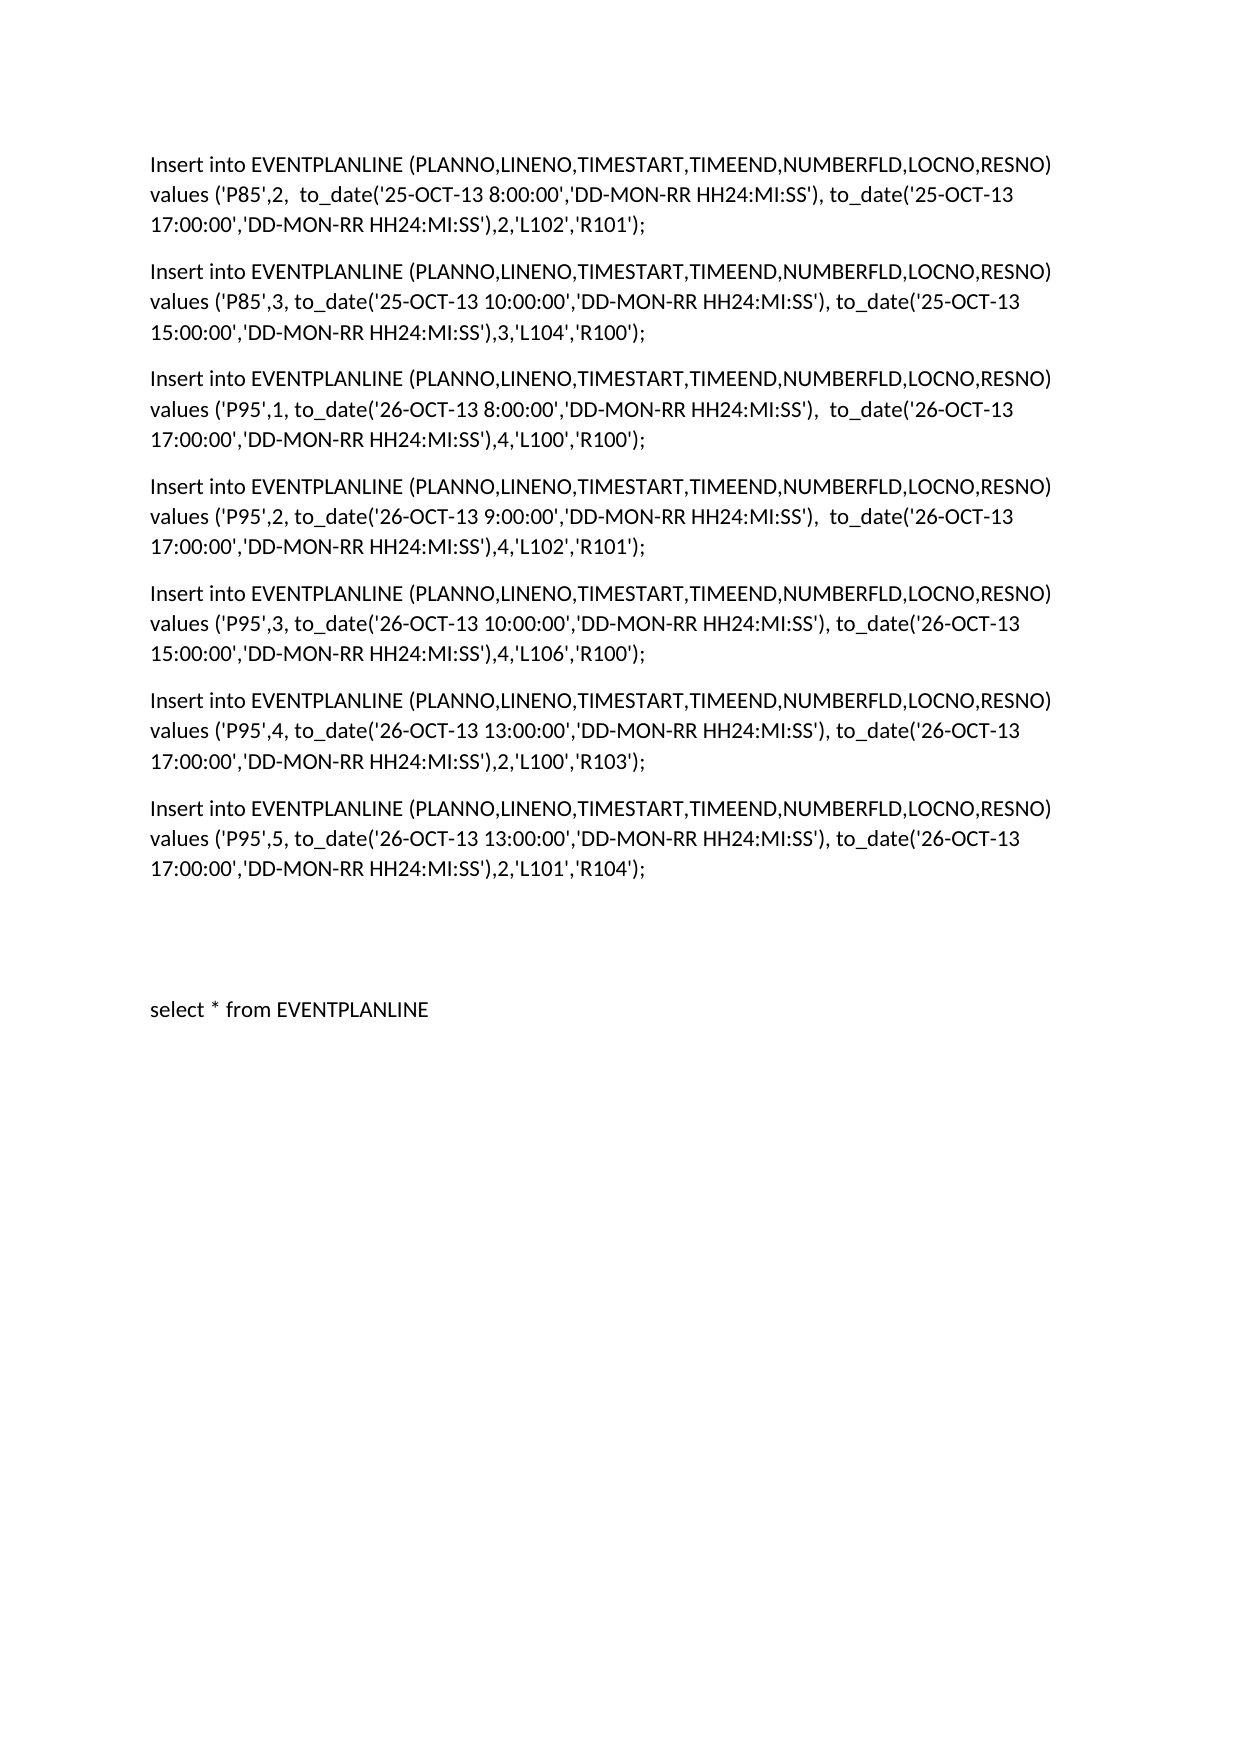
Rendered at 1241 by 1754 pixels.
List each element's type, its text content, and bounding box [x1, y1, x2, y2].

text Insert into EVENTPLANLINE (PLANNO,LINENO,TIMESTART,TIMEEND,NUMBERFLD,LOCNO,RESNO) values ('P95',4, to_date('26-OCT-13 13:00:00','DD-MON-RR HH24:MI:SS'), to_date('26-OCT-13 17:00:00','DD-MON-RR HH24:MI:SS'),2,'L100','R103'); [150, 686, 1090, 775]
text Insert into EVENTPLANLINE (PLANNO,LINENO,TIMESTART,TIMEEND,NUMBERFLD,LOCNO,RESNO) values ('P85',3, to_date('25-OCT-13 10:00:00','DD-MON-RR HH24:MI:SS'), to_date('25-OCT-13 15:00:00','DD-MON-RR HH24:MI:SS'),3,'L104','R100'); [150, 257, 1090, 346]
text Insert into EVENTPLANLINE (PLANNO,LINENO,TIMESTART,TIMEEND,NUMBERFLD,LOCNO,RESNO) values ('P95',3, to_date('26-OCT-13 10:00:00','DD-MON-RR HH24:MI:SS'), to_date('26-OCT-13 15:00:00','DD-MON-RR HH24:MI:SS'),4,'L106','R100'); [150, 579, 1090, 668]
text Insert into EVENTPLANLINE (PLANNO,LINENO,TIMESTART,TIMEEND,NUMBERFLD,LOCNO,RESNO) values ('P95',5, to_date('26-OCT-13 13:00:00','DD-MON-RR HH24:MI:SS'), to_date('26-OCT-13 17:00:00','DD-MON-RR HH24:MI:SS'),2,'L101','R104'); [150, 794, 1090, 882]
text select * from EVENTPLANLINE [150, 995, 1090, 1023]
text Insert into EVENTPLANLINE (PLANNO,LINENO,TIMESTART,TIMEEND,NUMBERFLD,LOCNO,RESNO) values ('P95',2, to_date('26-OCT-13 9:00:00','DD-MON-RR HH24:MI:SS'), to_date('26-OCT-13 17:00:00','DD-MON-RR HH24:MI:SS'),4,'L102','R101'); [150, 472, 1090, 560]
text Insert into EVENTPLANLINE (PLANNO,LINENO,TIMESTART,TIMEEND,NUMBERFLD,LOCNO,RESNO) values ('P95',1, to_date('26-OCT-13 8:00:00','DD-MON-RR HH24:MI:SS'), to_date('26-OCT-13 17:00:00','DD-MON-RR HH24:MI:SS'),4,'L100','R100'); [150, 364, 1090, 453]
text Insert into EVENTPLANLINE (PLANNO,LINENO,TIMESTART,TIMEEND,NUMBERFLD,LOCNO,RESNO) values ('P85',2, to_date('25-OCT-13 8:00:00','DD-MON-RR HH24:MI:SS'), to_date('25-OCT-13 17:00:00','DD-MON-RR HH24:MI:SS'),2,'L102','R101'); [150, 150, 1090, 238]
